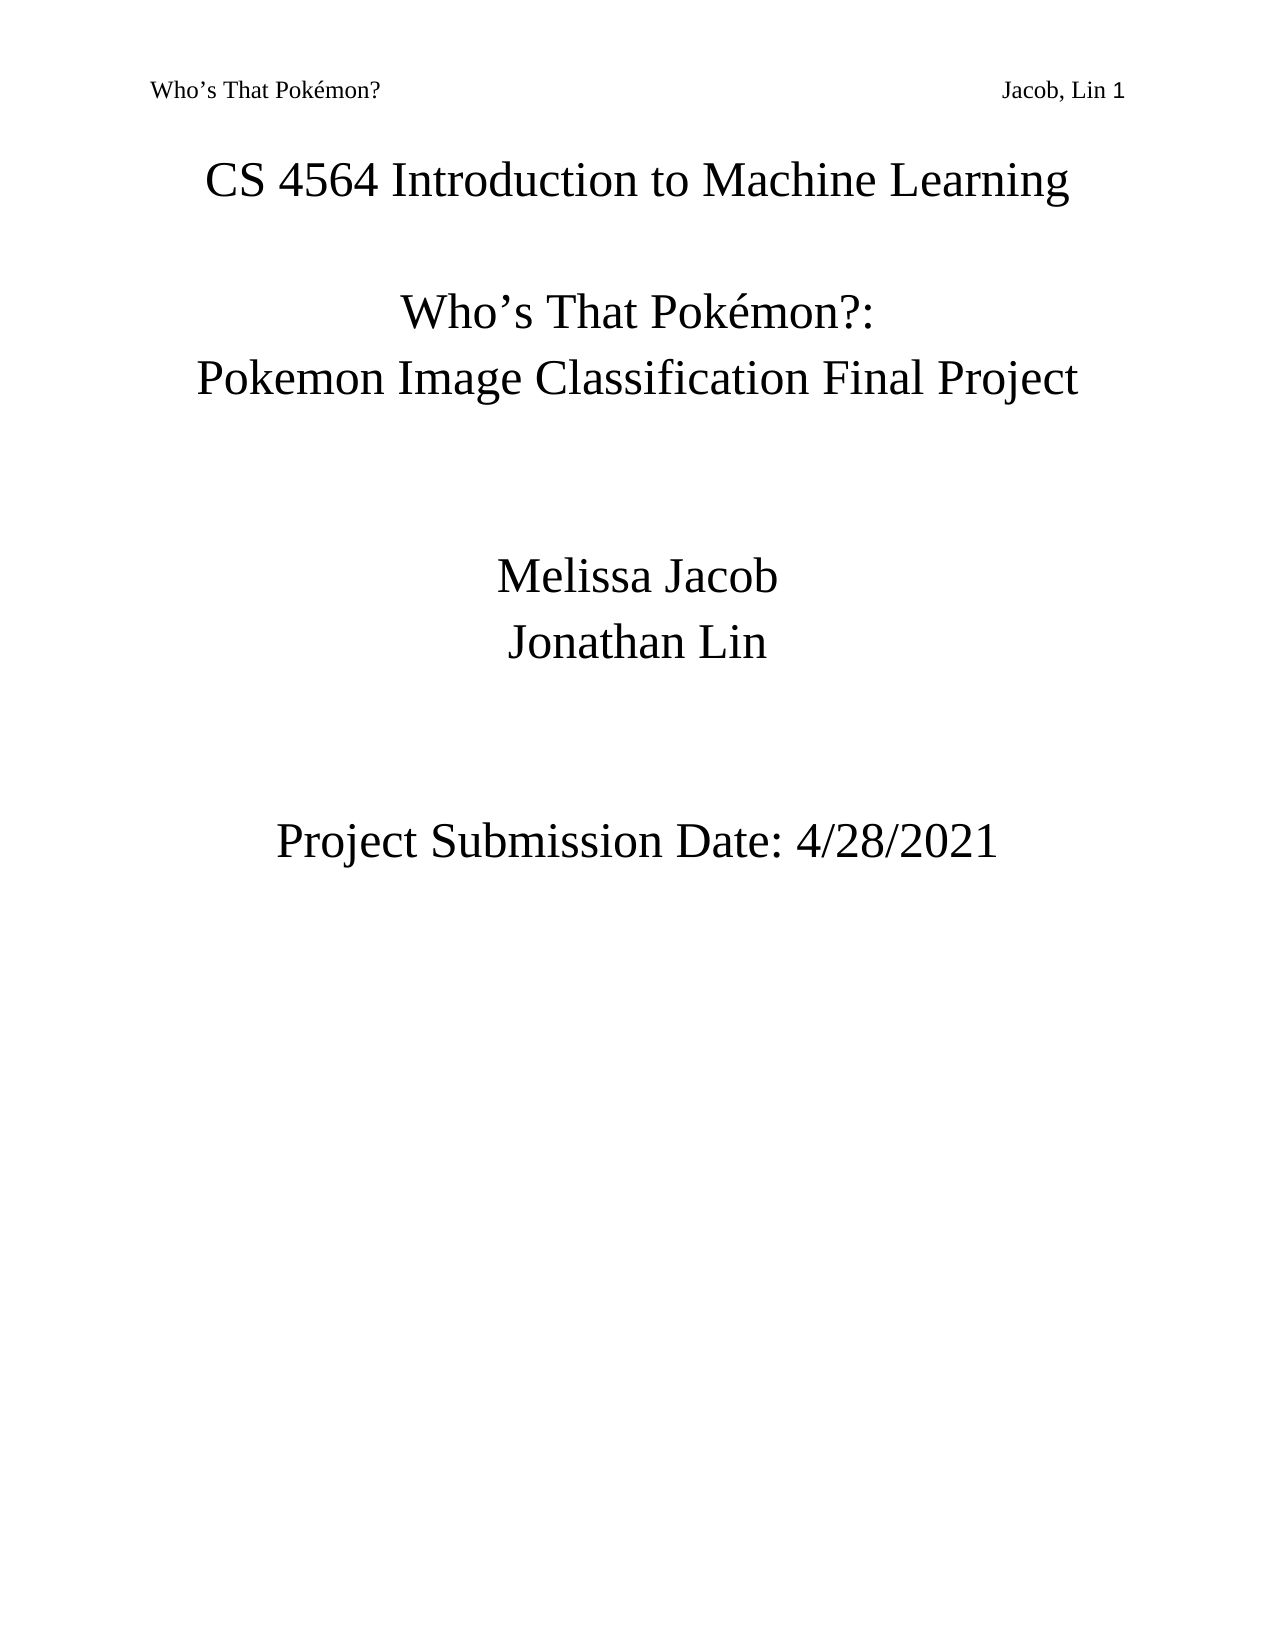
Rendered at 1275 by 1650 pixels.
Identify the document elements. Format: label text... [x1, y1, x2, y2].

text CS 4564 Introduction to Machine Learning [150, 150, 1125, 207]
text Melissa Jacob [150, 546, 1125, 604]
text Who’s That Pokémon?: [150, 282, 1125, 339]
text Pokemon Image Classification Final Project [150, 348, 1125, 406]
text Jonathan Lin [150, 612, 1125, 670]
text Project Submission Date: 4/28/2021 [150, 810, 1125, 868]
